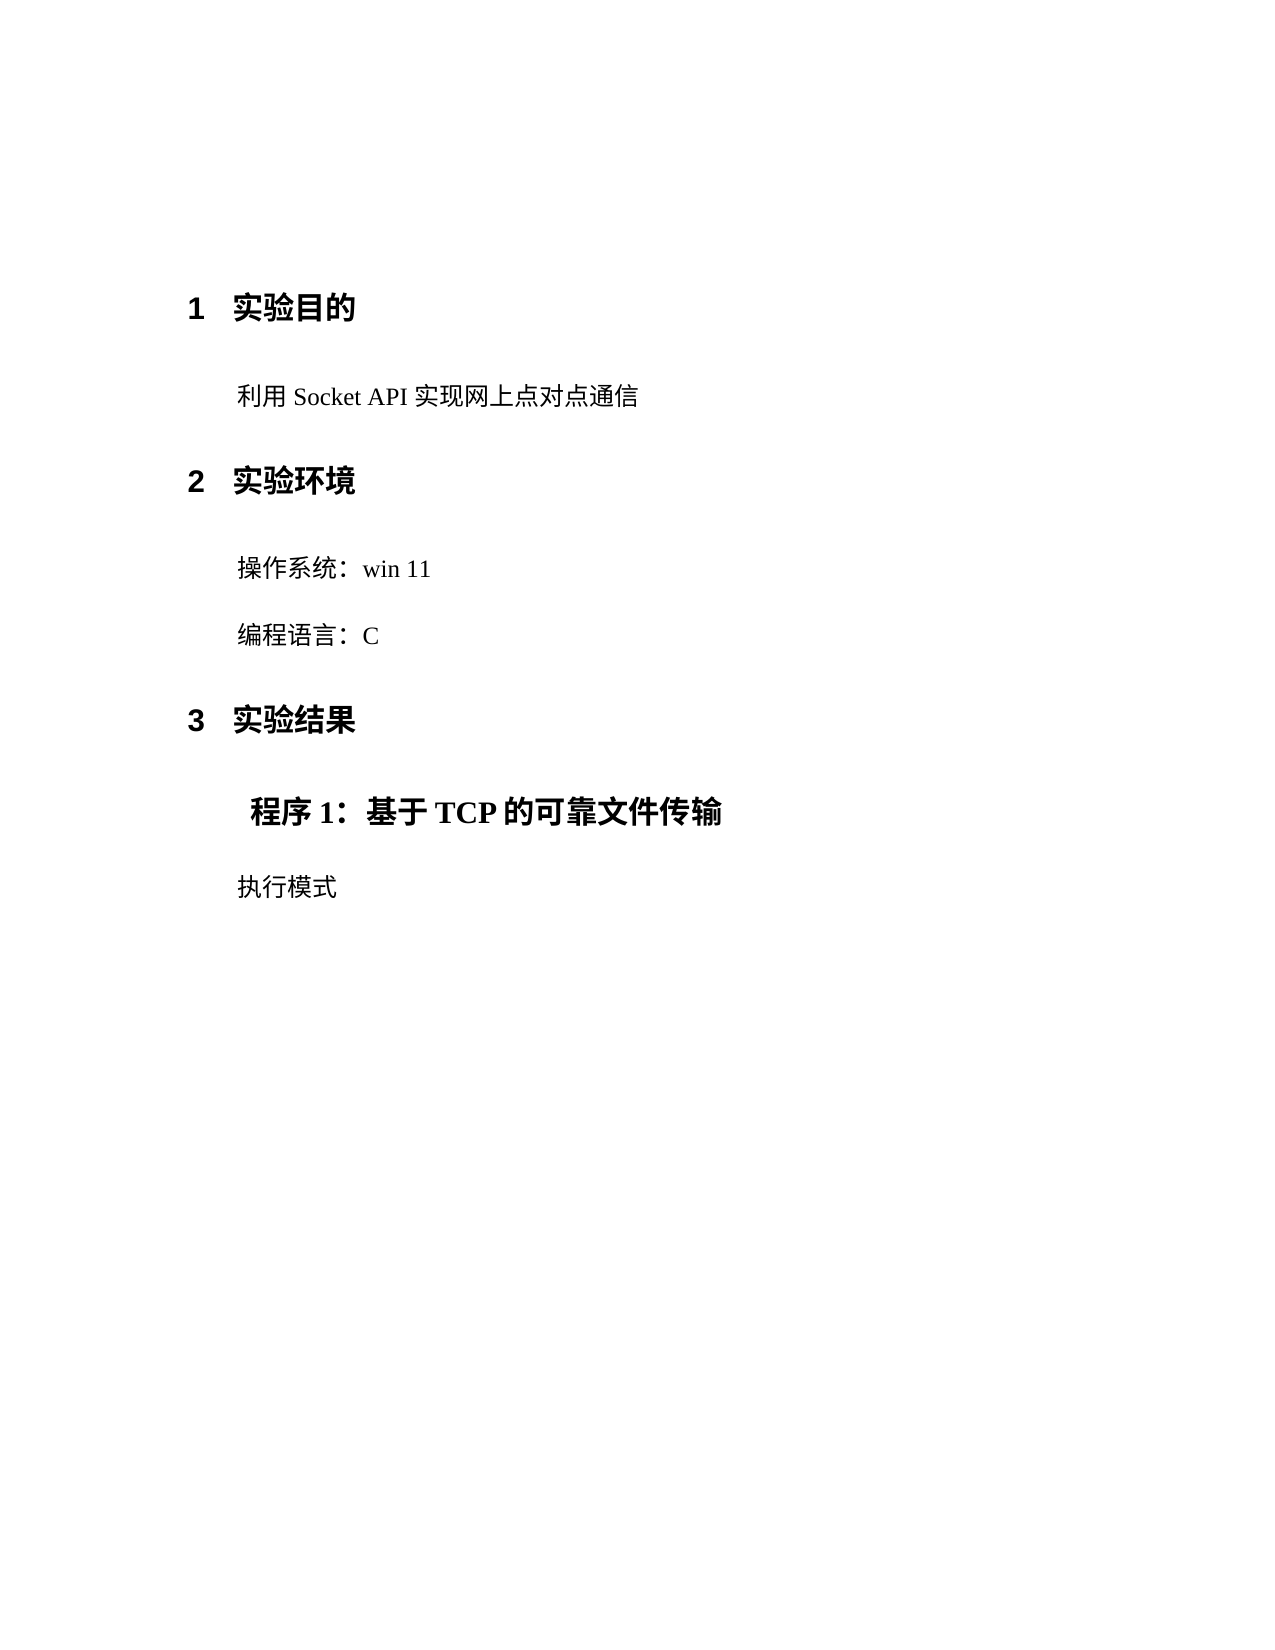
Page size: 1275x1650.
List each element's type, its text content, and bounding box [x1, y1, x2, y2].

subtitle 实验结果 [187, 695, 1087, 740]
list 利用 Socket API 实现网上点对点通信 [187, 376, 1087, 413]
list 操作系统：win 11 [187, 548, 1087, 585]
list 执行模式 [187, 868, 1087, 904]
list 程序1：基于TCP的可靠文件传输 [187, 788, 1087, 833]
subtitle 实验目的 [187, 283, 1087, 329]
list 编程语言：C [187, 615, 1087, 652]
subtitle 实验环境 [187, 456, 1087, 501]
